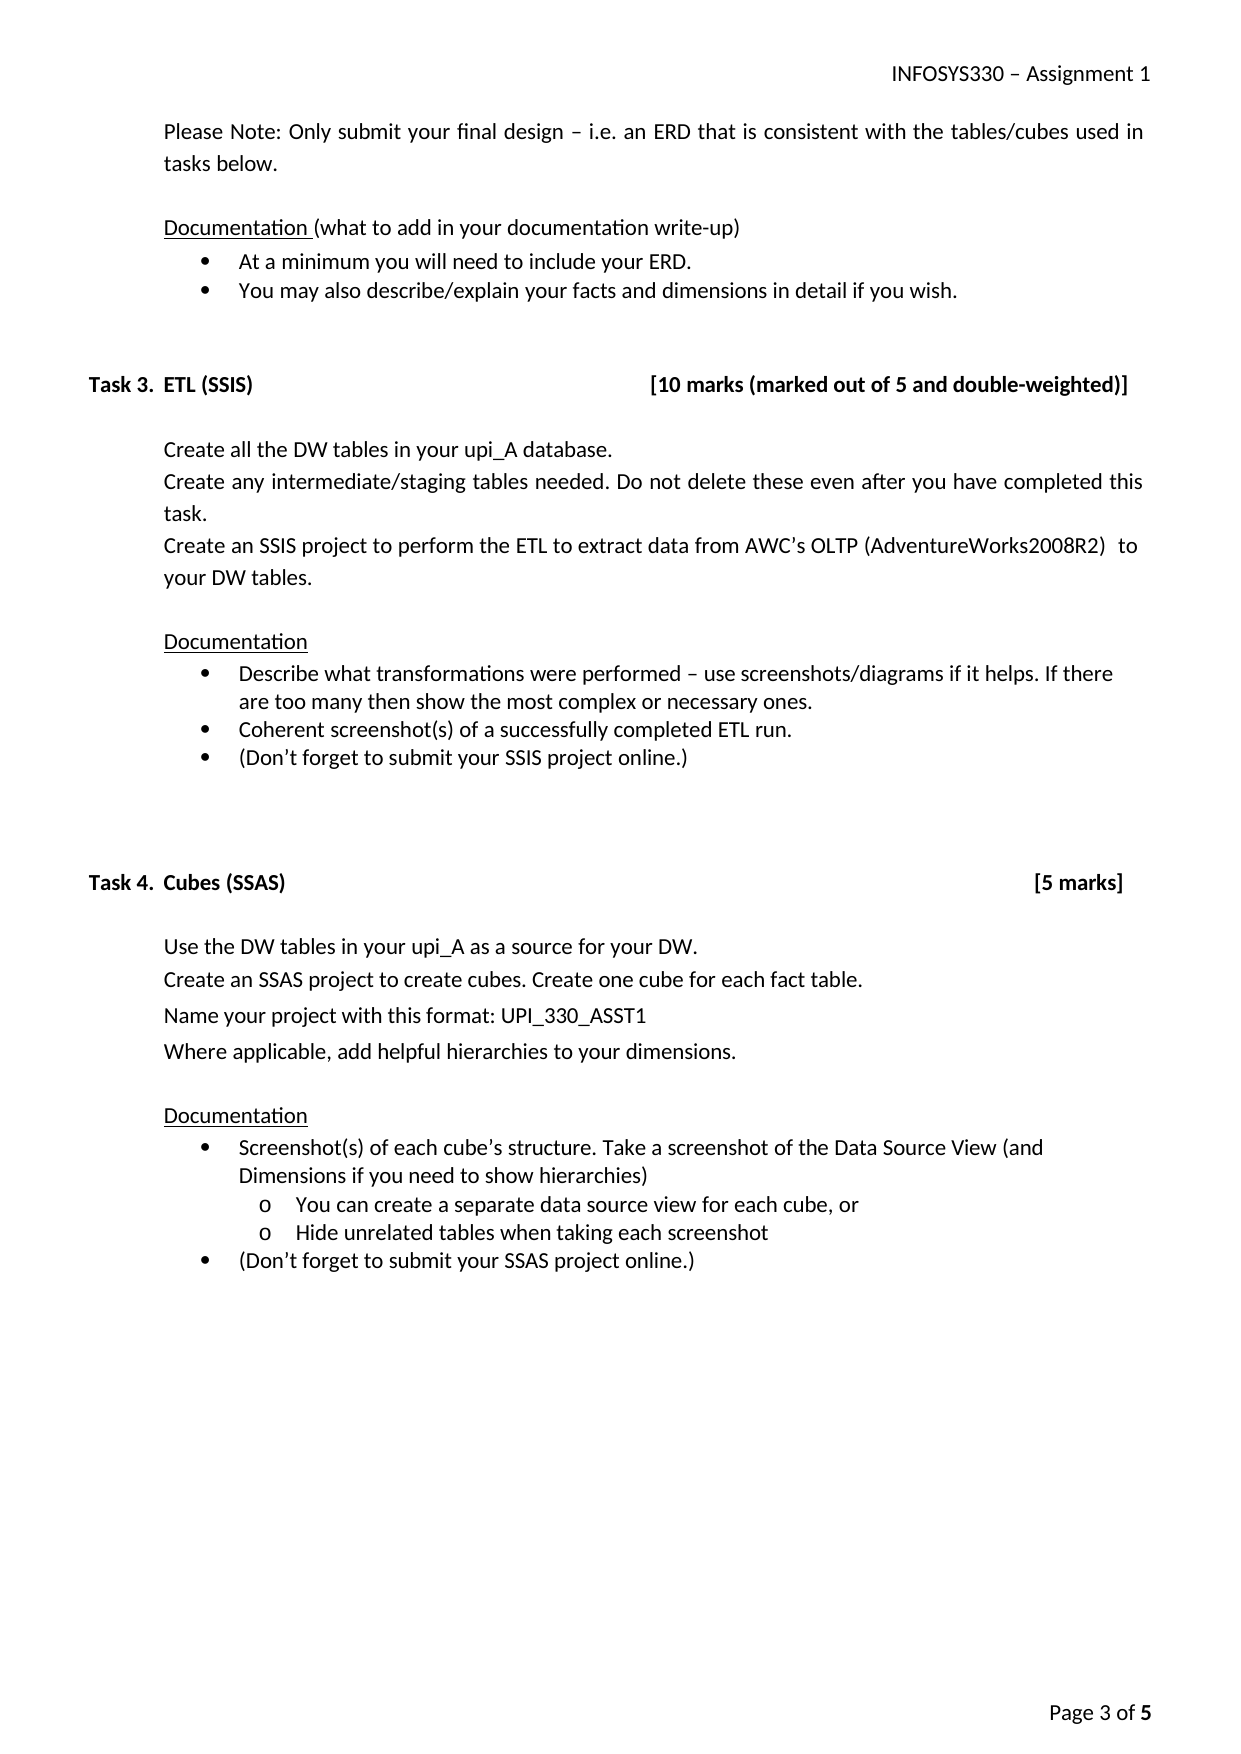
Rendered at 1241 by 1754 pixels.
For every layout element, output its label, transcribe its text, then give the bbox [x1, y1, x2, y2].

subtitle Task 4. Cubes (SSAS) [5 marks] [89, 868, 1163, 896]
list Screenshot(s) of each cube’s structure. Take a screenshot of the Data Source View (and Dimensions if you need to show hierarchies) [201, 1133, 1050, 1189]
text Create an SSIS project to perform the ETL to extract data from AWC’s OLTP (AdventureWorks2008R2) to your DW tables. [164, 531, 1161, 591]
text Name your project with this format: UPI_330_ASST1 [164, 1001, 922, 1029]
list Describe what transformations were performed – use screenshots/diagrams if it helps. If there are too many then show the most complex or necessary ones. [201, 659, 1120, 716]
list (Don’t forget to submit your SSAS project online.) [201, 1246, 1163, 1275]
text Documentation [164, 627, 1163, 655]
text Create an SSAS project to create cubes. Create one cube for each fact table. [164, 965, 922, 993]
text Documentation (what to add in your documentation write-up) [164, 213, 1163, 242]
list (Don’t forget to submit your SSIS project online.) [201, 743, 1163, 772]
text Use the DW tables in your upi_A as a source for your DW. [164, 932, 1163, 960]
list You may also describe/explain your facts and dimensions in detail if you wish. [201, 275, 1163, 304]
list At a minimum you will need to include your ERD. [201, 246, 1163, 275]
text Create any intermediate/staging tables needed. Do not delete these even after you have completed this task. [164, 467, 1161, 527]
list Hide unrelated tables when taking each screenshot [258, 1218, 1163, 1246]
text Please Note: Only submit your final design – i.e. an ERD that is consistent with the tables/cubes used in tasks below. [164, 117, 1161, 177]
text Create all the DW tables in your upi_A database. [164, 435, 1163, 463]
list Coherent screenshot(s) of a successfully completed ETL run. [201, 716, 1163, 743]
text Where applicable, add helpful hierarchies to your dimensions. [164, 1037, 922, 1065]
subtitle Task 3. ETL (SSIS) [10 marks (marked out of 5 and double-weighted)] [89, 370, 1163, 398]
list You can create a separate data source view for each cube, or [258, 1189, 1163, 1218]
text Documentation [164, 1101, 1163, 1129]
